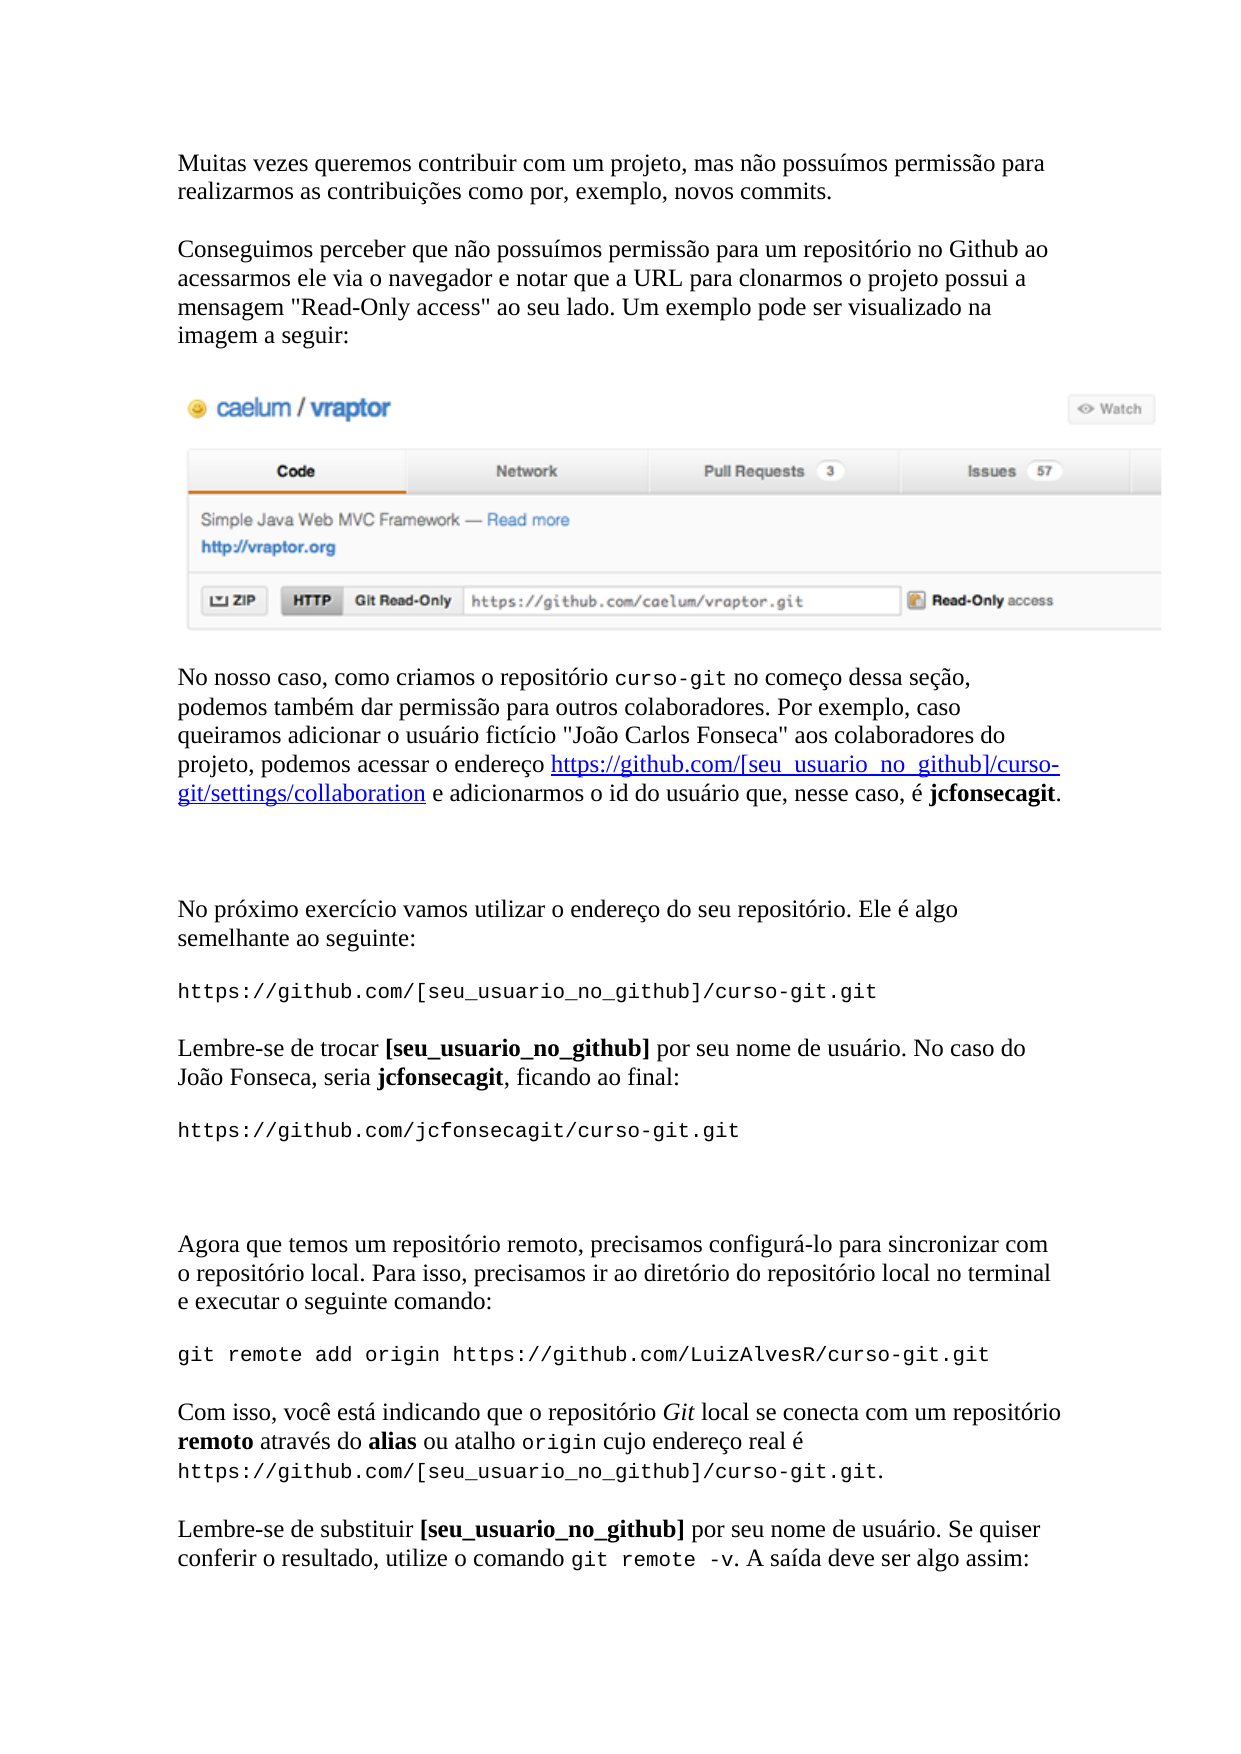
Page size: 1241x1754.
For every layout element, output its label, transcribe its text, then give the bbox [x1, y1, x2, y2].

text https://github.com/jcfonsecagit/curso-git.git [177, 1120, 1063, 1144]
text Com isso, você está indicando que o repositório Git local se conecta com um repositório remoto através do alias ou atalho origin cujo endereço real é https://github.com/[seu_usuario_no_github]/curso-git.git. [177, 1397, 1063, 1485]
text Muitas vezes queremos contribuir com um projeto, mas não possuímos permissão para realizarmos as contribuições como por, exemplo, novos commits. [177, 148, 1063, 205]
text Conseguimos perceber que não possuímos permissão para um repositório no Github ao acessarmos ele via o navegador e notar que a URL para clonarmos o projeto possui a mensagem "Read-Only access" ao seu lado. Um exemplo pode ser visualizado na imagem a seguir: [177, 234, 1063, 349]
text Lembre-se de substituir [seu_usuario_no_github] por seu nome de usuário. Se quiser conferir o resultado, utilize o comando git remote -v. A saída deve ser algo assim: [177, 1514, 1063, 1573]
picture [177, 378, 1162, 634]
text No nosso caso, como criamos o repositório curso-git no começo dessa seção, podemos também dar permissão para outros colaboradores. Por exemplo, caso queiramos adicionar o usuário fictício "João Carlos Fonseca" aos colaboradores do projeto, podemos acessar o endereço https://github.com/[seu_usuario_no_github]/curso-git/settings/collaboration e adicionarmos o id do usuário que, nesse caso, é jcfonsecagit. [177, 662, 1063, 807]
text Lembre-se de trocar [seu_usuario_no_github] por seu nome de usuário. No caso do João Fonseca, seria jcfonsecagit, ficando ao final: [177, 1033, 1063, 1091]
text git remote add origin https://github.com/LuizAlvesR/curso-git.git [177, 1344, 1063, 1368]
text No próximo exercício vamos utilizar o endereço do seu repositório. Ele é algo semelhante ao seguinte: [177, 894, 1063, 951]
text https://github.com/[seu_usuario_no_github]/curso-git.git [177, 981, 1063, 1004]
text Agora que temos um repositório remoto, precisamos configurá-lo para sincronizar com o repositório local. Para isso, precisamos ir ao diretório do repositório local no terminal e executar o seguinte comando: [177, 1229, 1063, 1315]
